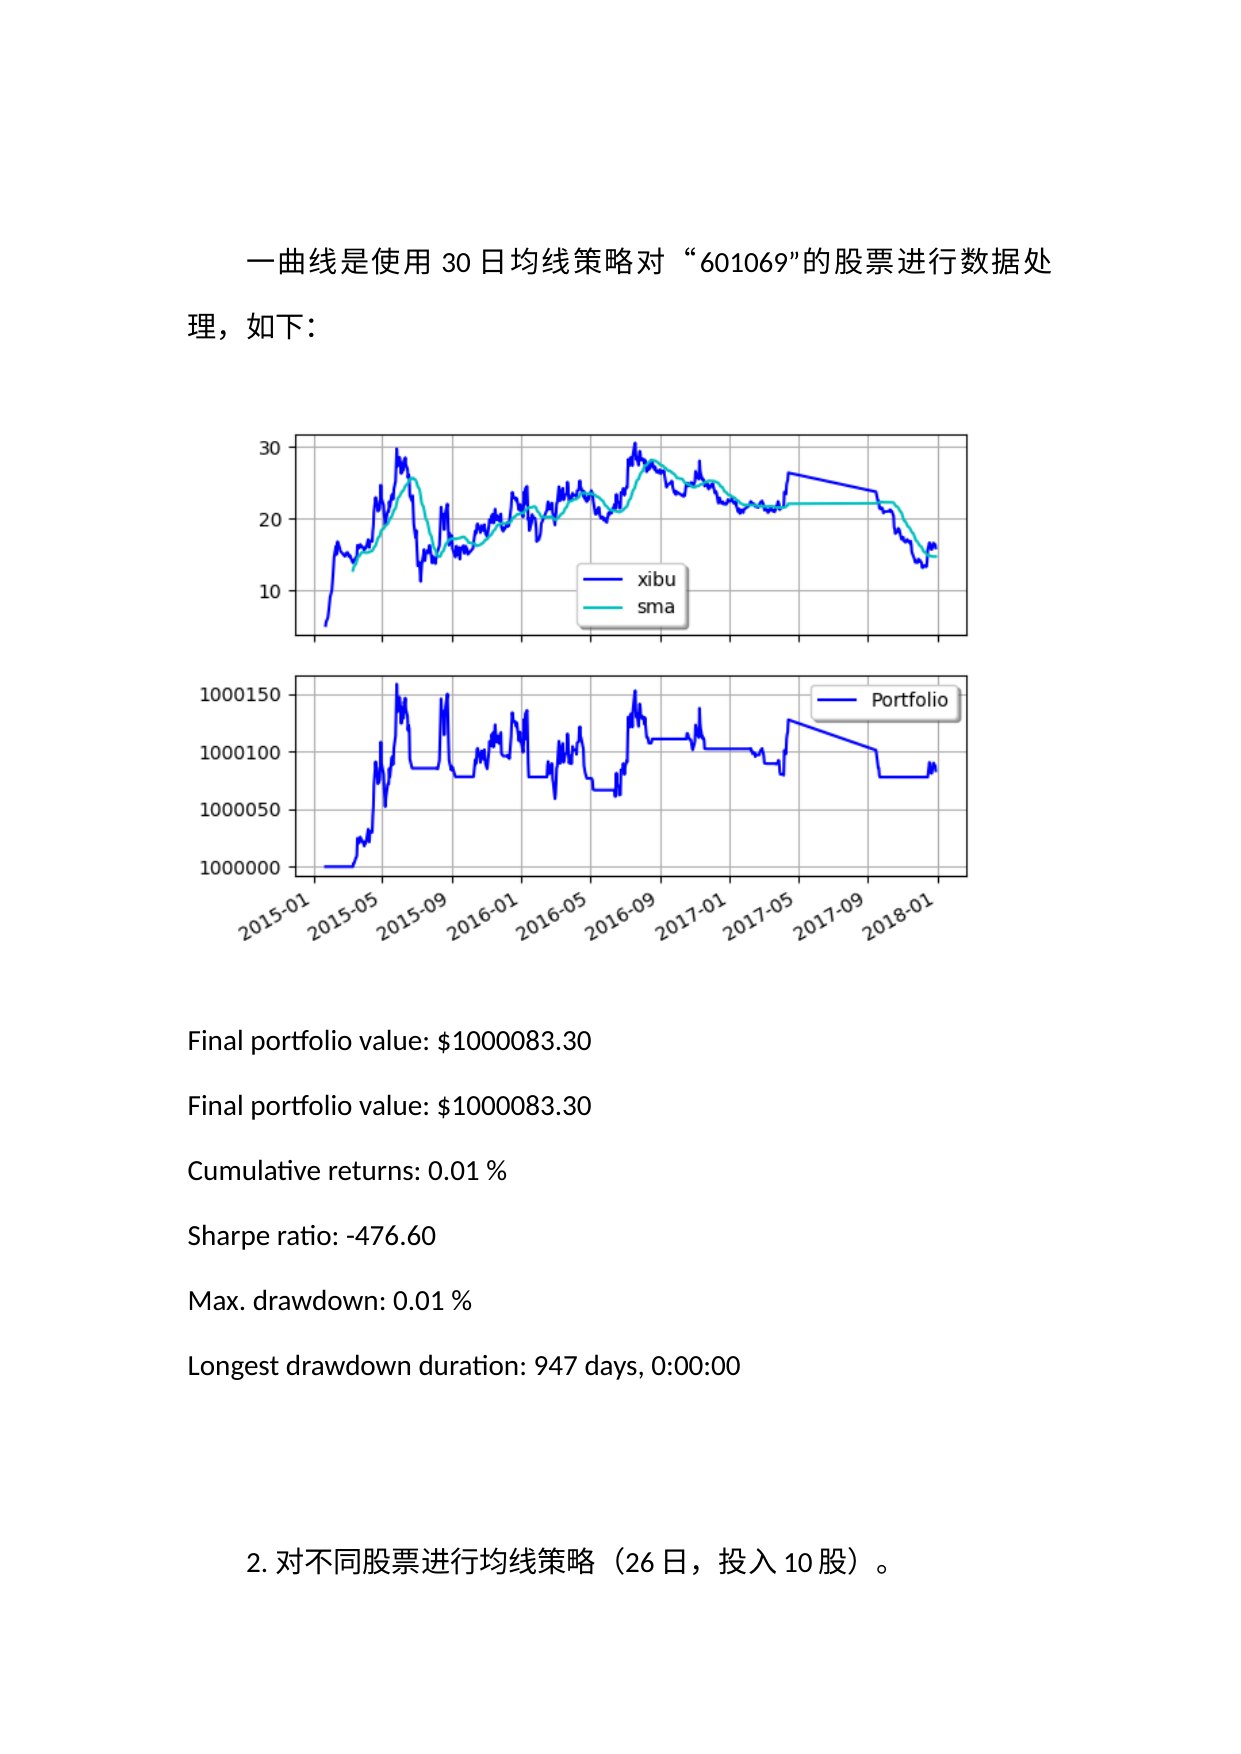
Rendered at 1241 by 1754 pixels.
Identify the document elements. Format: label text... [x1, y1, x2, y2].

list Cumulative returns: 0.01 % [187, 1137, 1053, 1202]
list Longest drawdown duration: 947 days, 0:00:00 [187, 1332, 1053, 1397]
list 一曲线是使用30日均线策略对“601069”的股票进行数据处理，如下： [187, 227, 1053, 357]
list Max. drawdown: 0.01 % [187, 1267, 1053, 1332]
list Sharpe ratio: -476.60 [187, 1202, 1053, 1267]
list 对不同股票进行均线策略（26日，投入10股）。 [187, 1527, 1053, 1592]
list Final portfolio value: $1000083.30 [187, 1007, 1053, 1072]
list Final portfolio value: $1000083.30 [187, 1072, 1053, 1137]
picture [187, 357, 1053, 1006]
